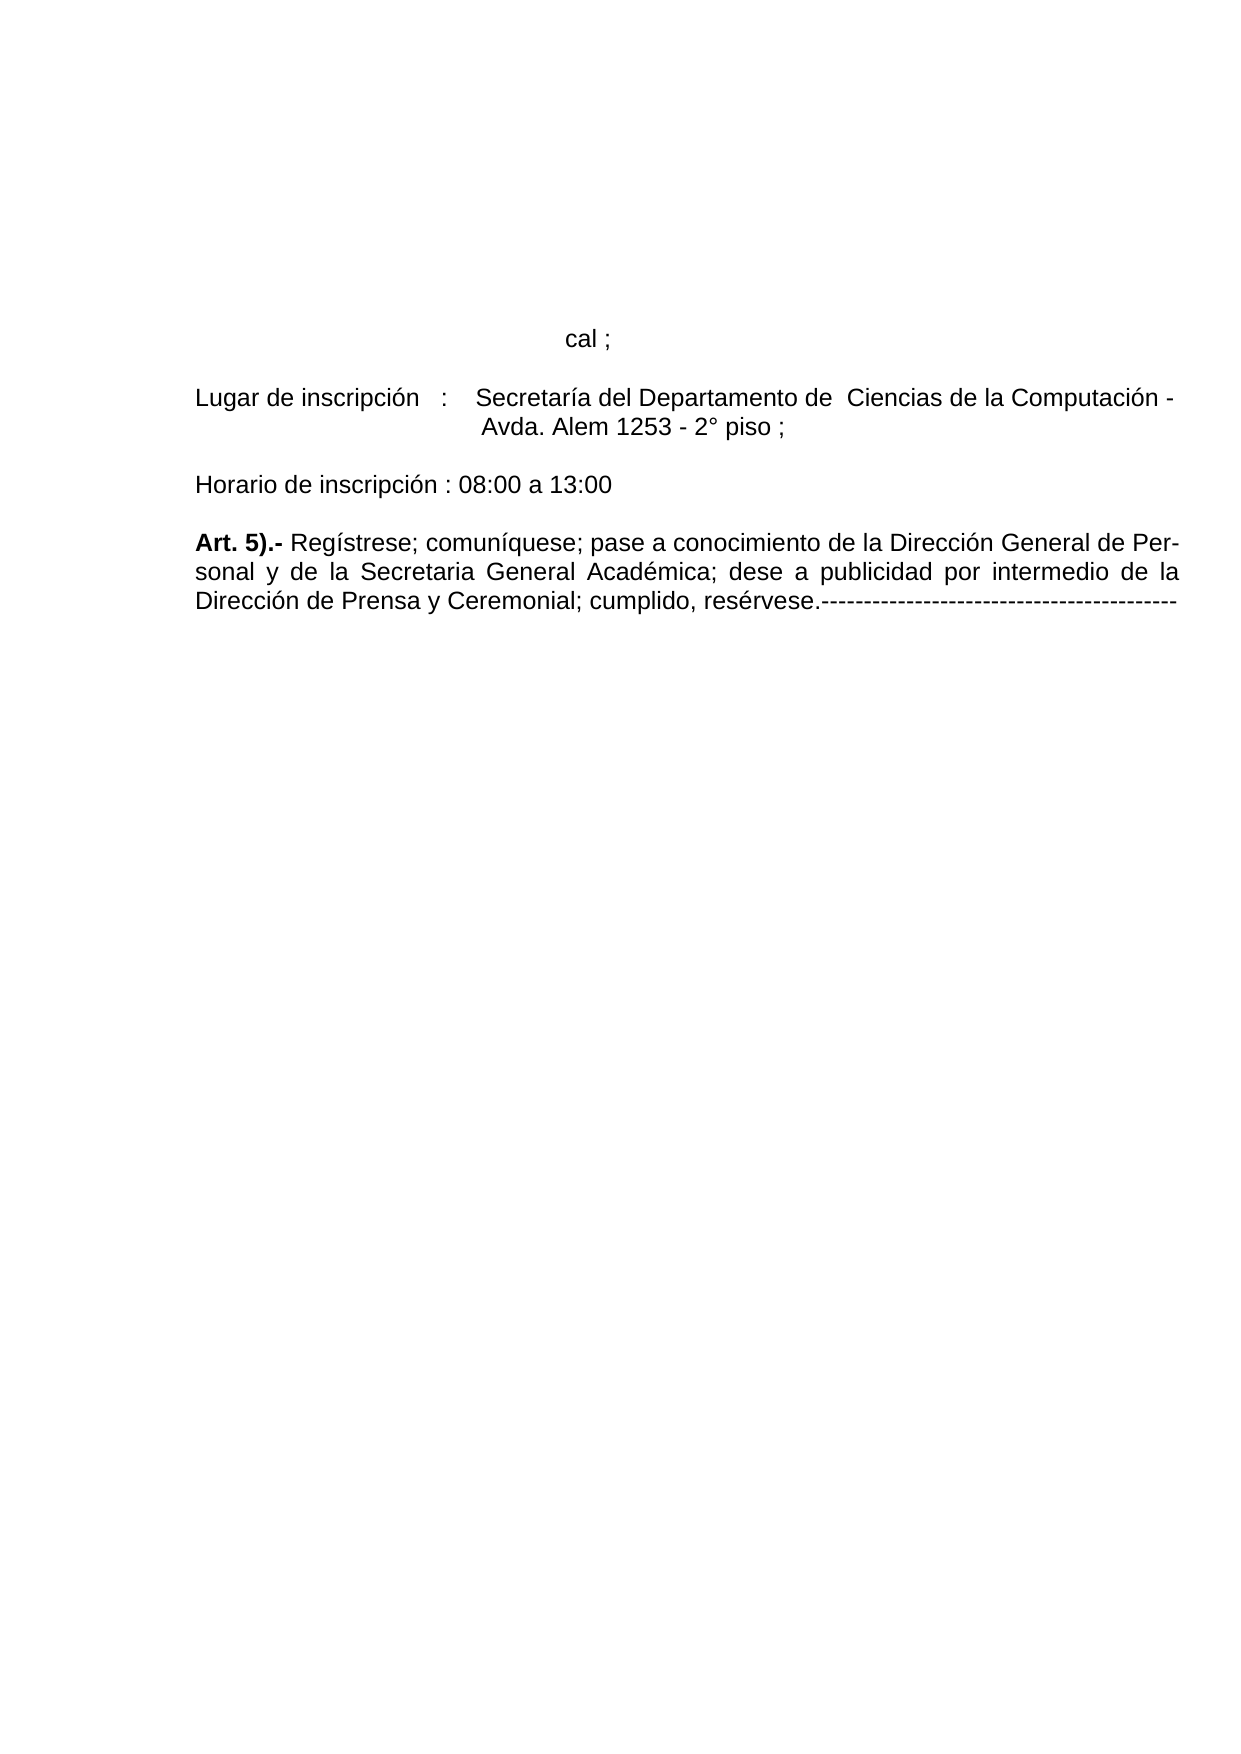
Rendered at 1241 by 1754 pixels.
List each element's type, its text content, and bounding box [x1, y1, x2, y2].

text Horario de inscripción : 08:00 a 13:00 [195, 470, 1181, 499]
text Art. 5).- Regístrese; comuníquese; pase a conocimiento de la Dirección General de Per-sonal y de la Secretaria General Académica; dese a publicidad por intermedio de la Dirección de Prensa y Ceremonial; cumplido, resérvese.------------------------------------------ [195, 528, 1181, 615]
text Lugar de inscripción : Secretaría del Departamento de Ciencias de la Computación - [195, 382, 1181, 412]
text Avda. Alem 1253 - 2° piso ; [195, 412, 1181, 441]
text cal ; [195, 324, 1181, 353]
